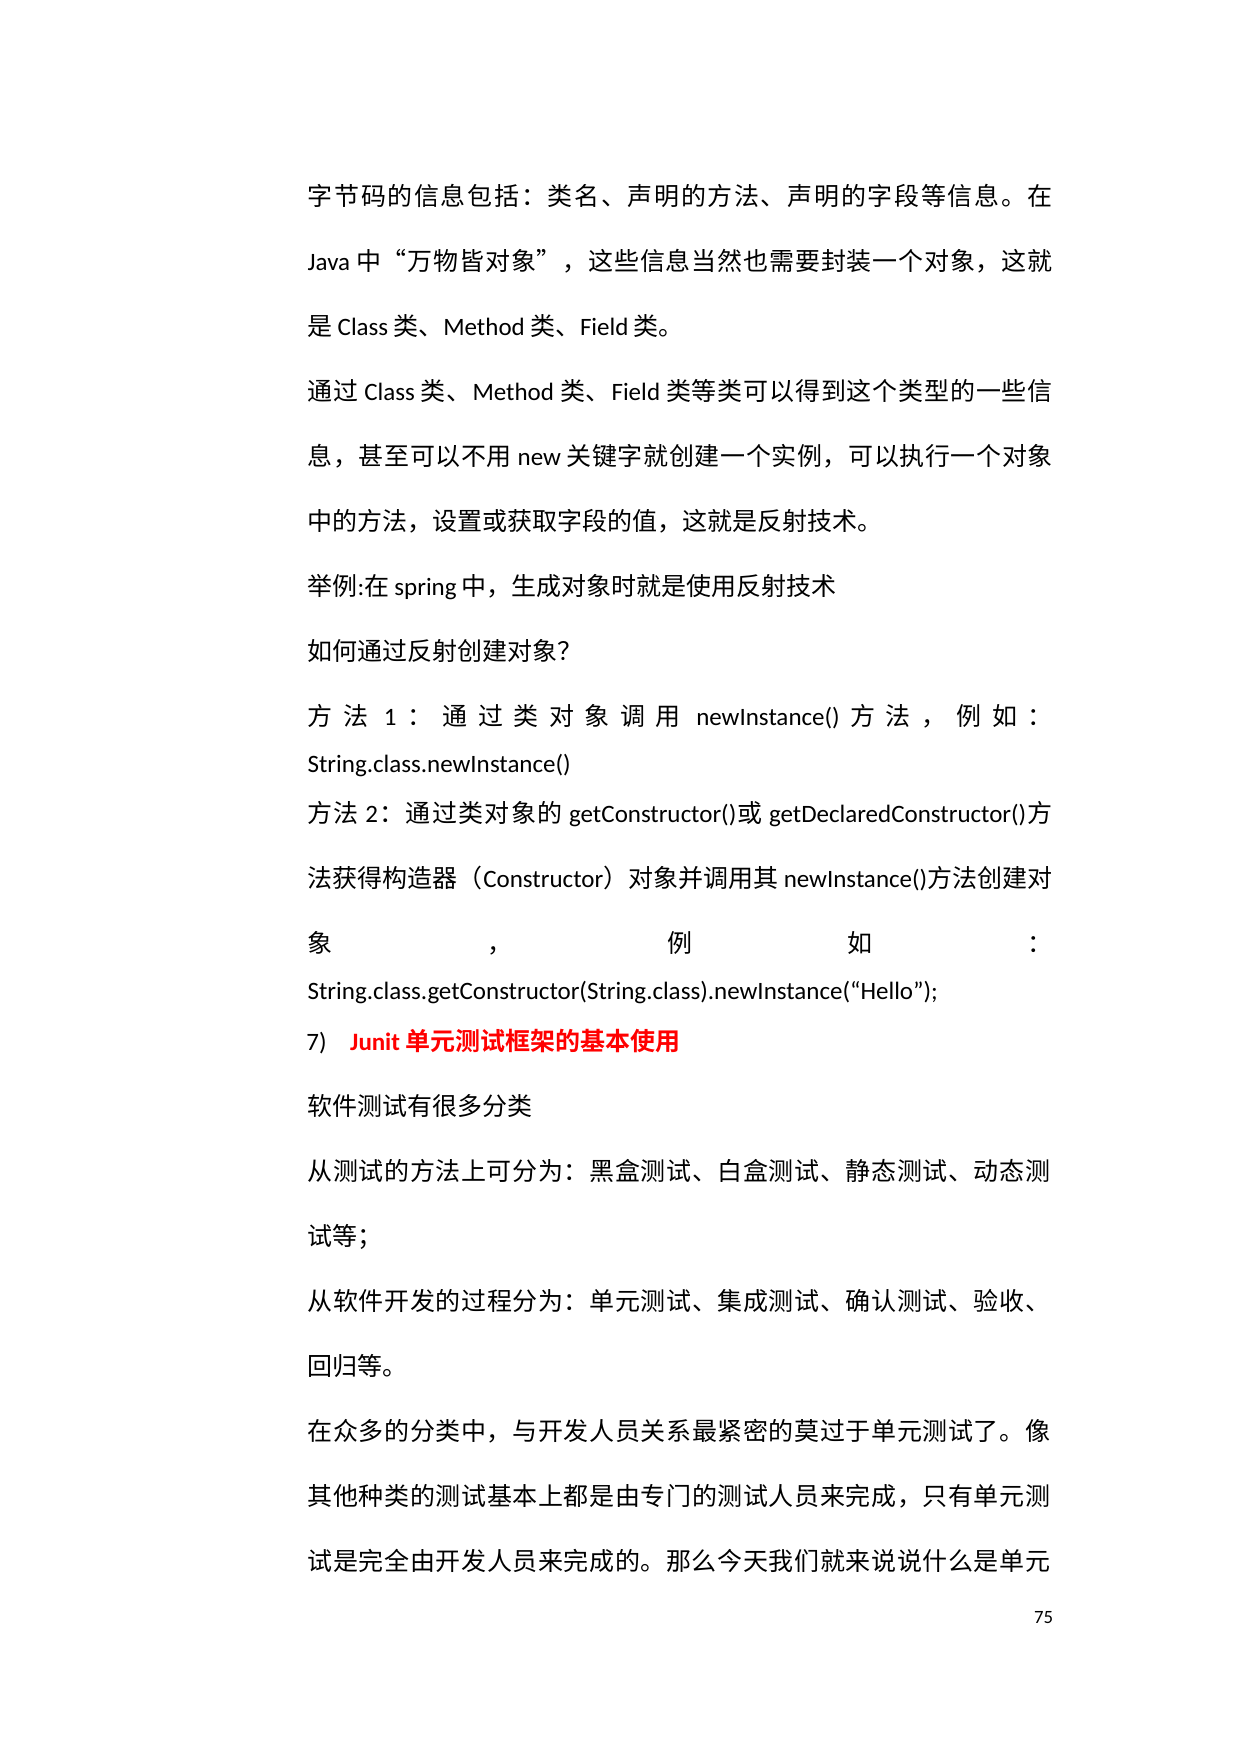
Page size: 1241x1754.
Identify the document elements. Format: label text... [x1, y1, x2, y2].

list 方法2：通过类对象的getConstructor()或getDeclaredConstructor()方法获得构造器（Constructor）对象并调用其newInstance()方法创建对象，例如：String.class.getConstructor(String.class).newInstance(“Hello”); [307, 779, 1053, 1007]
list 通过Class类、Method类、Field类等类可以得到这个类型的一些信息，甚至可以不用new关键字就创建一个实例，可以执行一个对象中的方法，设置或获取字段的值，这就是反射技术。 [307, 357, 1053, 552]
list 从软件开发的过程分为：单元测试、集成测试、确认测试、验收、回归等。 [307, 1267, 1053, 1397]
list 从测试的方法上可分为：黑盒测试、白盒测试、静态测试、动态测试等； [307, 1137, 1053, 1267]
list 方法1：通过类对象调用newInstance()方法，例如：String.class.newInstance() [307, 682, 1053, 779]
list 举例:在spring中，生成对象时就是使用反射技术 [307, 552, 1053, 617]
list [307, 1397, 1053, 1592]
list 软件测试有很多分类 [307, 1072, 1053, 1137]
list Junit单元测试框架的基本使用 [306, 1007, 1053, 1072]
list 如何通过反射创建对象？ [307, 617, 1053, 682]
list 字节码的信息包括：类名、声明的方法、声明的字段等信息。在Java中“万物皆对象”，这些信息当然也需要封装一个对象，这就是Class类、Method类、Field类。 [307, 162, 1053, 357]
